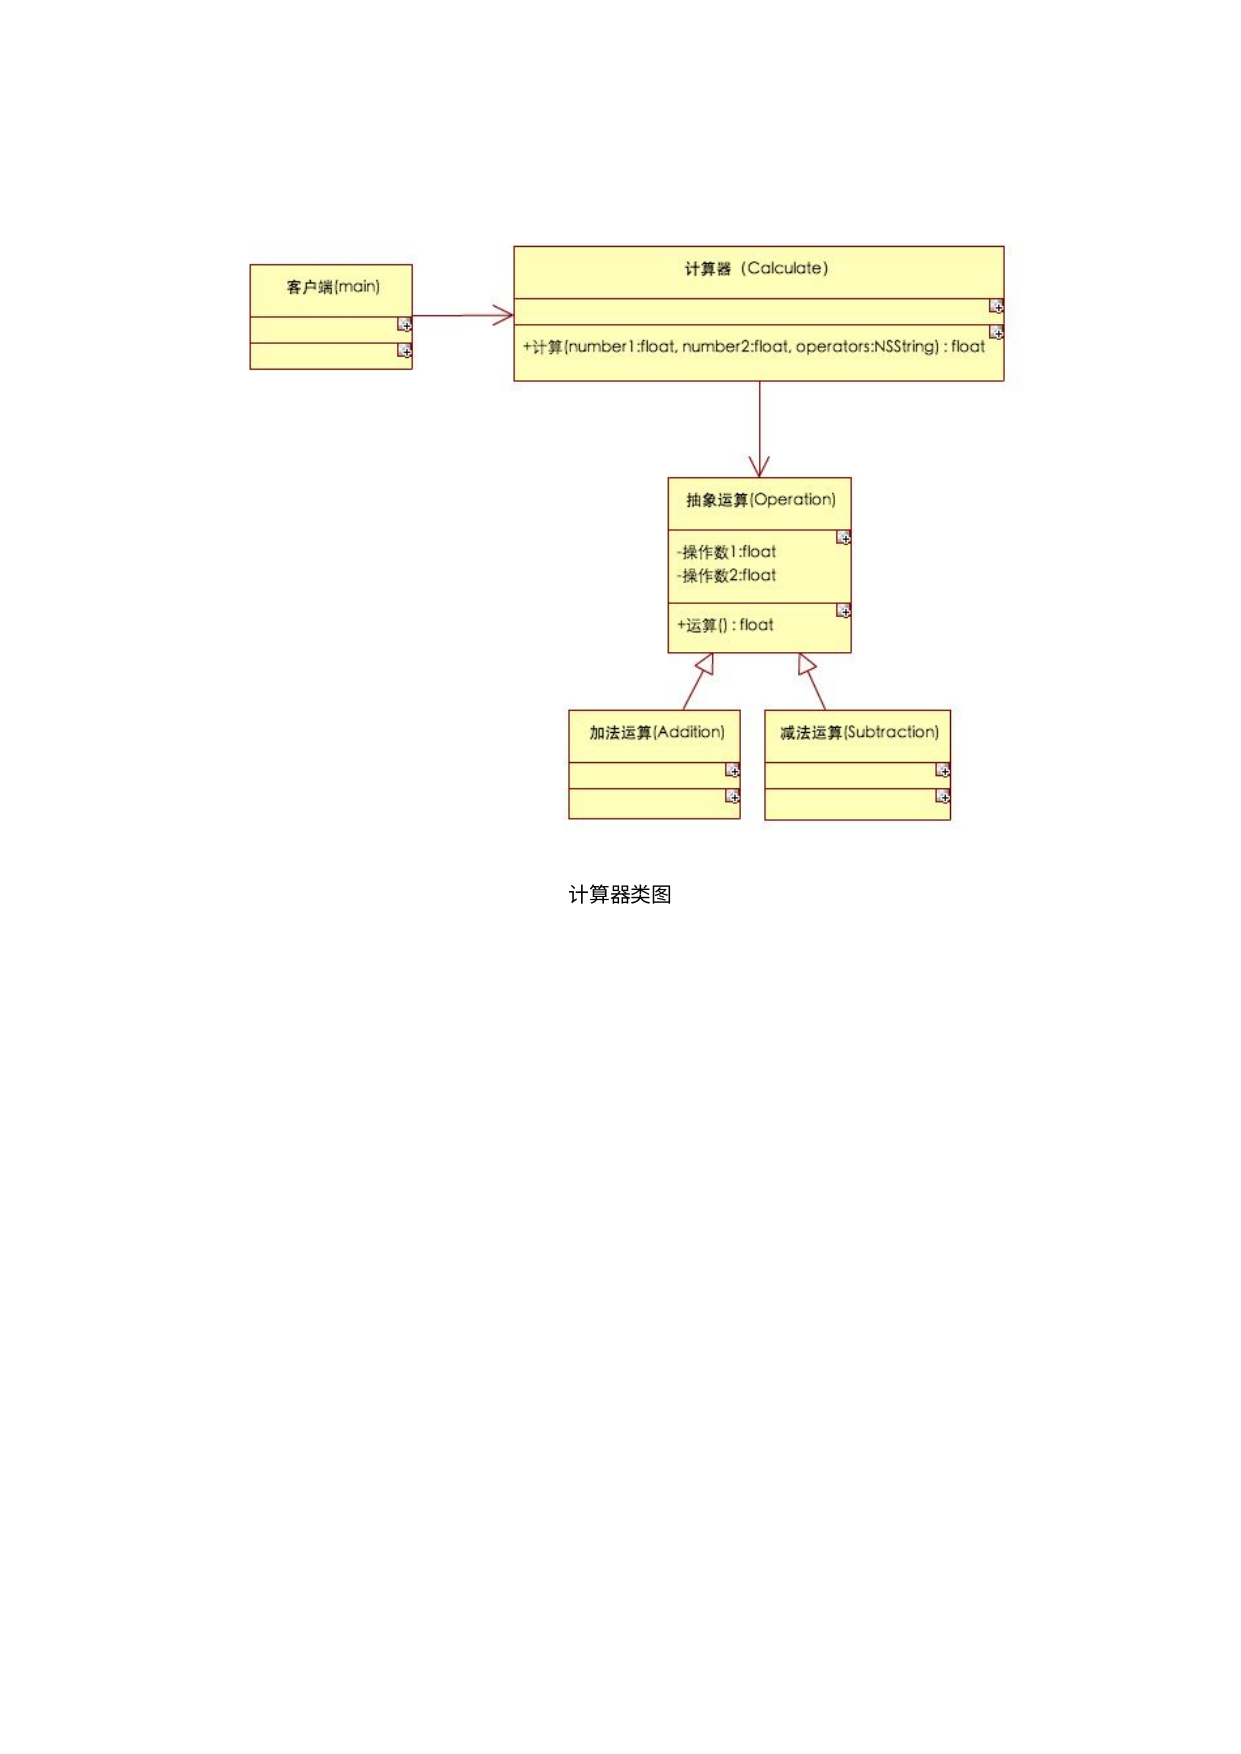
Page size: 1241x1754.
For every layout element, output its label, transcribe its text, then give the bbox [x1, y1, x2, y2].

picture [187, 162, 1030, 847]
text 计算器类图 [187, 877, 1053, 909]
